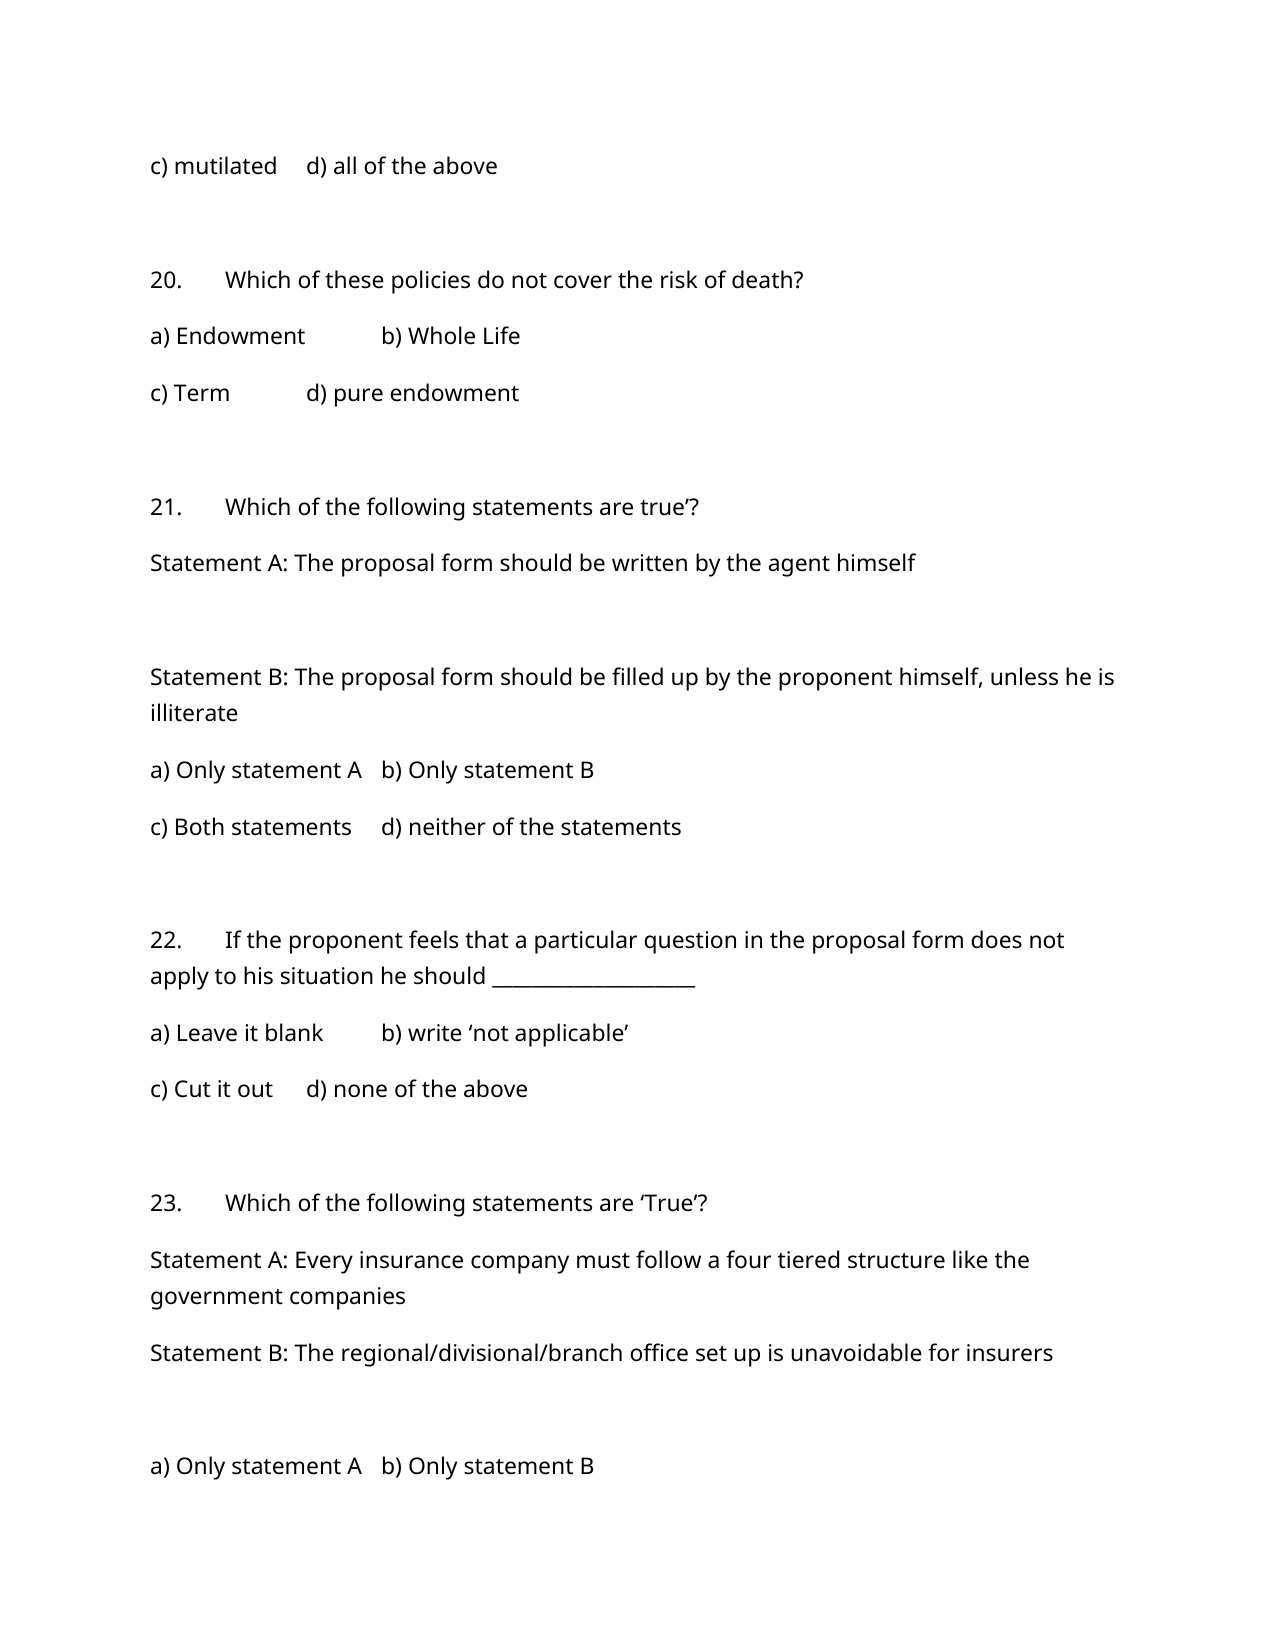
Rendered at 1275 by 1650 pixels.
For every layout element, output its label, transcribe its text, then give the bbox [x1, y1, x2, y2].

text Statement B: The proposal form should be filled up by the proponent himself, unless he is illiterate [150, 661, 1125, 728]
text a) Only statement A b) Only statement B [150, 754, 1125, 785]
text c) Both statements d) neither of the statements [150, 810, 1125, 842]
text Statement A: The proposal form should be written by the agent himself [150, 547, 1125, 579]
text a) Only statement A b) Only statement B [150, 1450, 1125, 1481]
text 23. Which of the following statements are ‘True’? [150, 1187, 1125, 1218]
text a) Leave it blank b) write ‘not applicable’ [150, 1017, 1125, 1048]
text 21. Which of the following statements are true’? [150, 491, 1125, 522]
text 20. Which of these policies do not cover the risk of death? [150, 263, 1125, 295]
text Statement A: Every insurance company must follow a four tiered structure like the government companies [150, 1244, 1125, 1311]
text c) Cut it out d) none of the above [150, 1073, 1125, 1105]
text 22. If the proponent feels that a particular question in the proposal form does not apply to his situation he should ____________________ [150, 924, 1125, 991]
text c) Term d) pure endowment [150, 377, 1125, 408]
text a) Endowment b) Whole Life [150, 320, 1125, 352]
text c) mutilated d) all of the above [150, 150, 1125, 181]
text Statement B: The regional/divisional/branch office set up is unavoidable for insurers [150, 1336, 1125, 1368]
